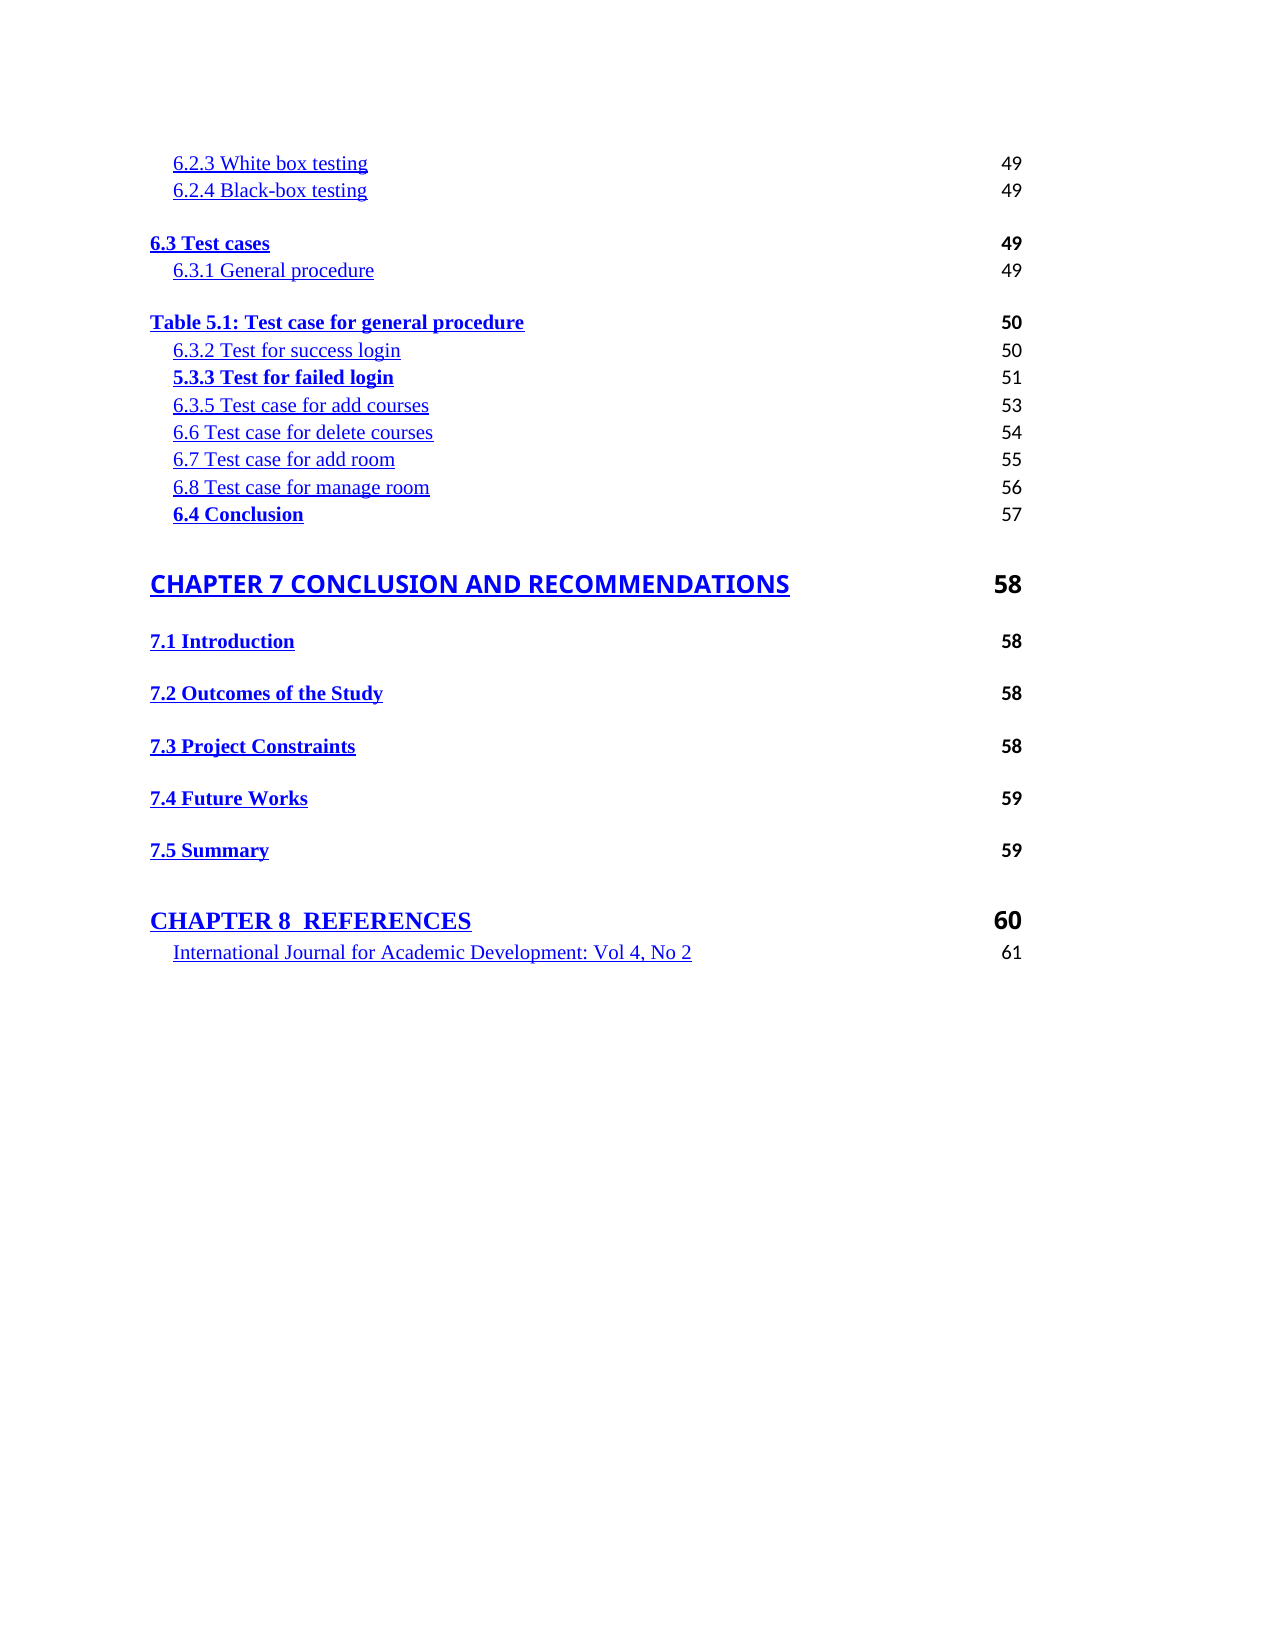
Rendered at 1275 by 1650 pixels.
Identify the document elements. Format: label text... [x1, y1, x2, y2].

text International Journal for Academic Development: Vol 4, No 2 61 [173, 939, 1125, 965]
text 6.3.1 General procedure 49 [173, 257, 1125, 283]
text 7.3 Project Constraints 58 [150, 733, 1125, 758]
text 6.4 Conclusion 57 [173, 501, 1125, 527]
text 7.4 Future Works 59 [150, 785, 1125, 811]
text 6.6 Test case for delete courses 54 [173, 419, 1125, 444]
text 6.3 Test cases 49 [150, 230, 1125, 255]
text 7.1 Introduction 58 [150, 628, 1125, 653]
text 7.2 Outcomes of the Study 58 [150, 680, 1125, 706]
text 5.3.3 Test for failed login 51 [173, 364, 1125, 390]
text 6.2.3 White box testing 49 [173, 150, 1125, 175]
text 6.7 Test case for add room 55 [173, 447, 1125, 472]
text Table 5.1: Test case for general procedure 50 [150, 309, 1125, 335]
text 7.5 Summary 59 [150, 838, 1125, 863]
text 6.3.2 Test for success login 50 [173, 337, 1125, 362]
text CHAPTER 7 CONCLUSION AND RECOMMENDATIONS 58 [150, 566, 1125, 600]
text 6.3.5 Test case for add courses 53 [173, 392, 1125, 417]
text CHAPTER 8 REFERENCES 60 [150, 902, 1125, 937]
text 6.2.4 Black-box testing 49 [173, 177, 1125, 203]
text 6.8 Test case for manage room 56 [173, 474, 1125, 499]
